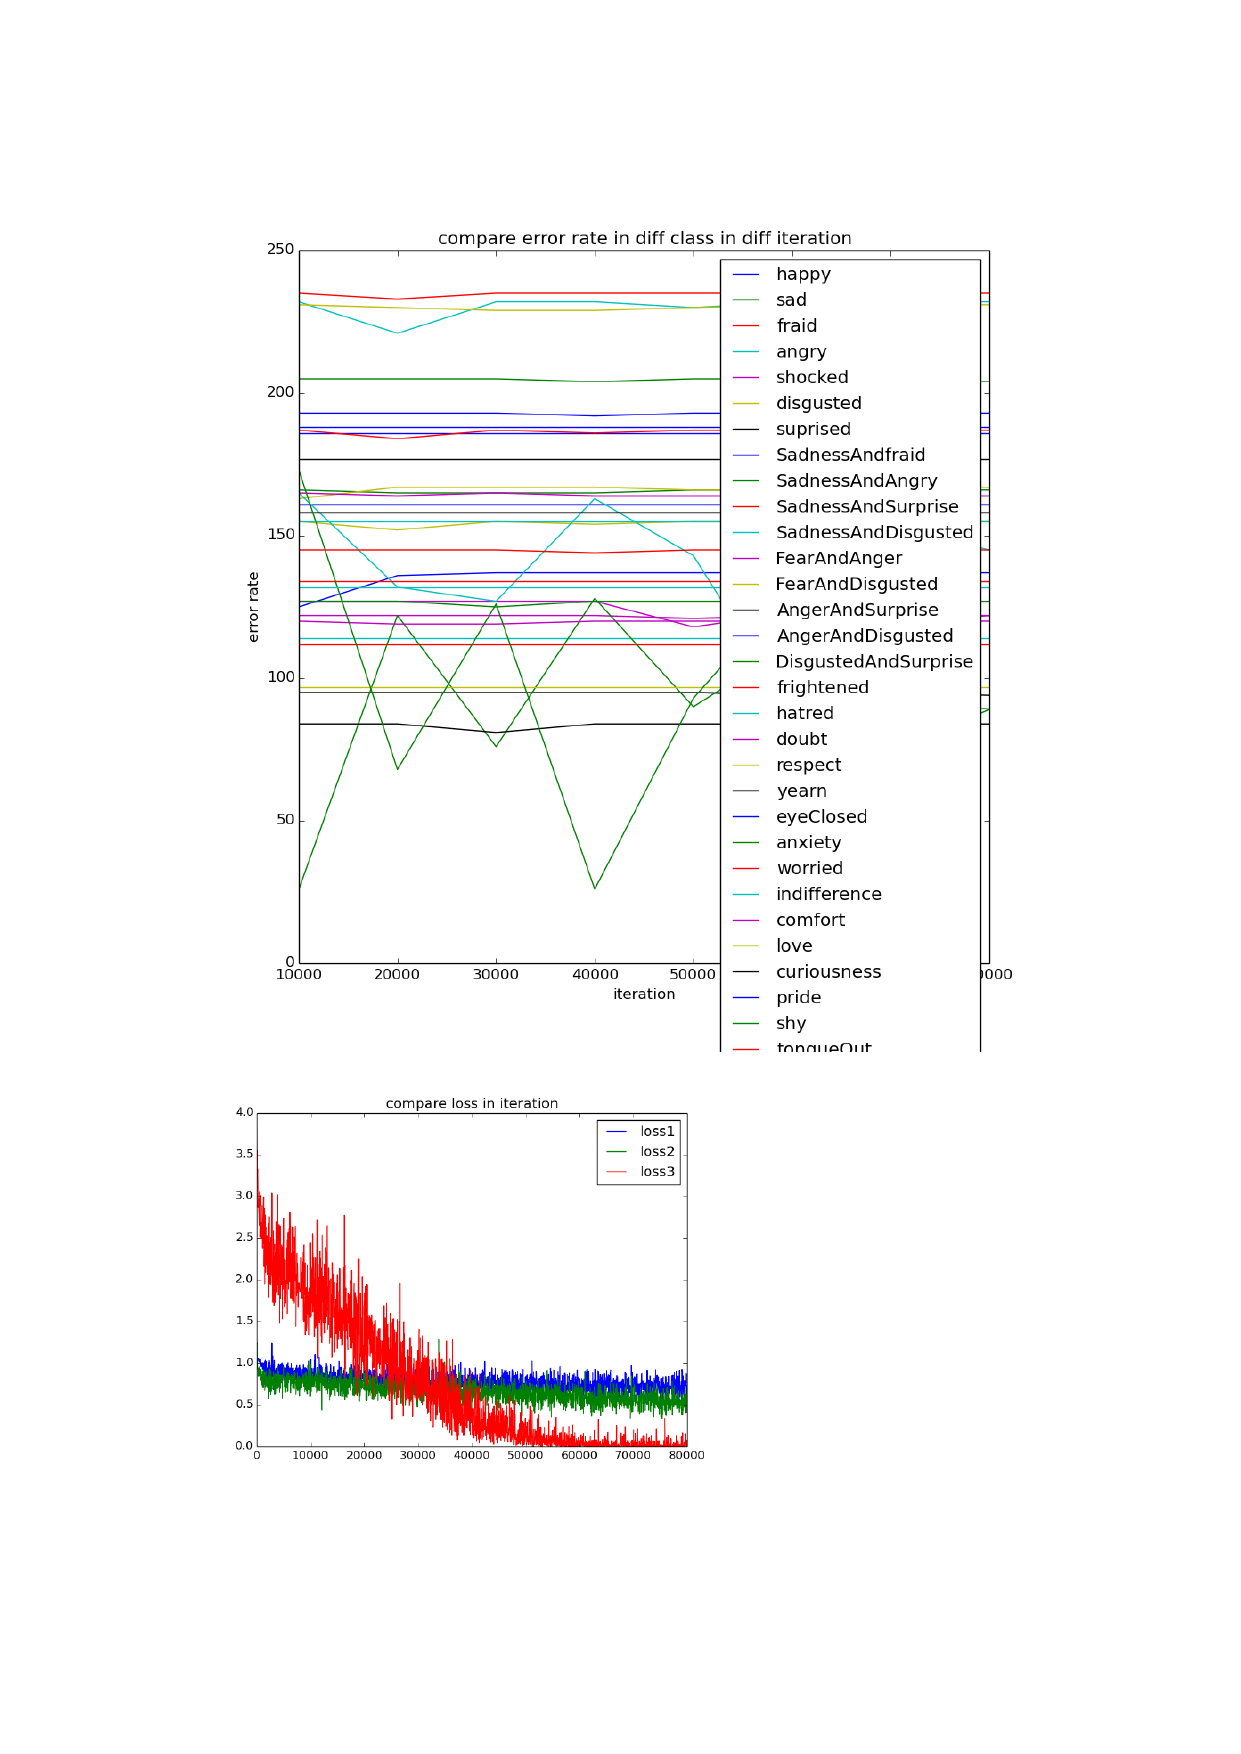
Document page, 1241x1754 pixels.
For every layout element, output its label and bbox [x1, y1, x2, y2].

picture [187, 1072, 742, 1488]
picture [187, 162, 1078, 1052]
